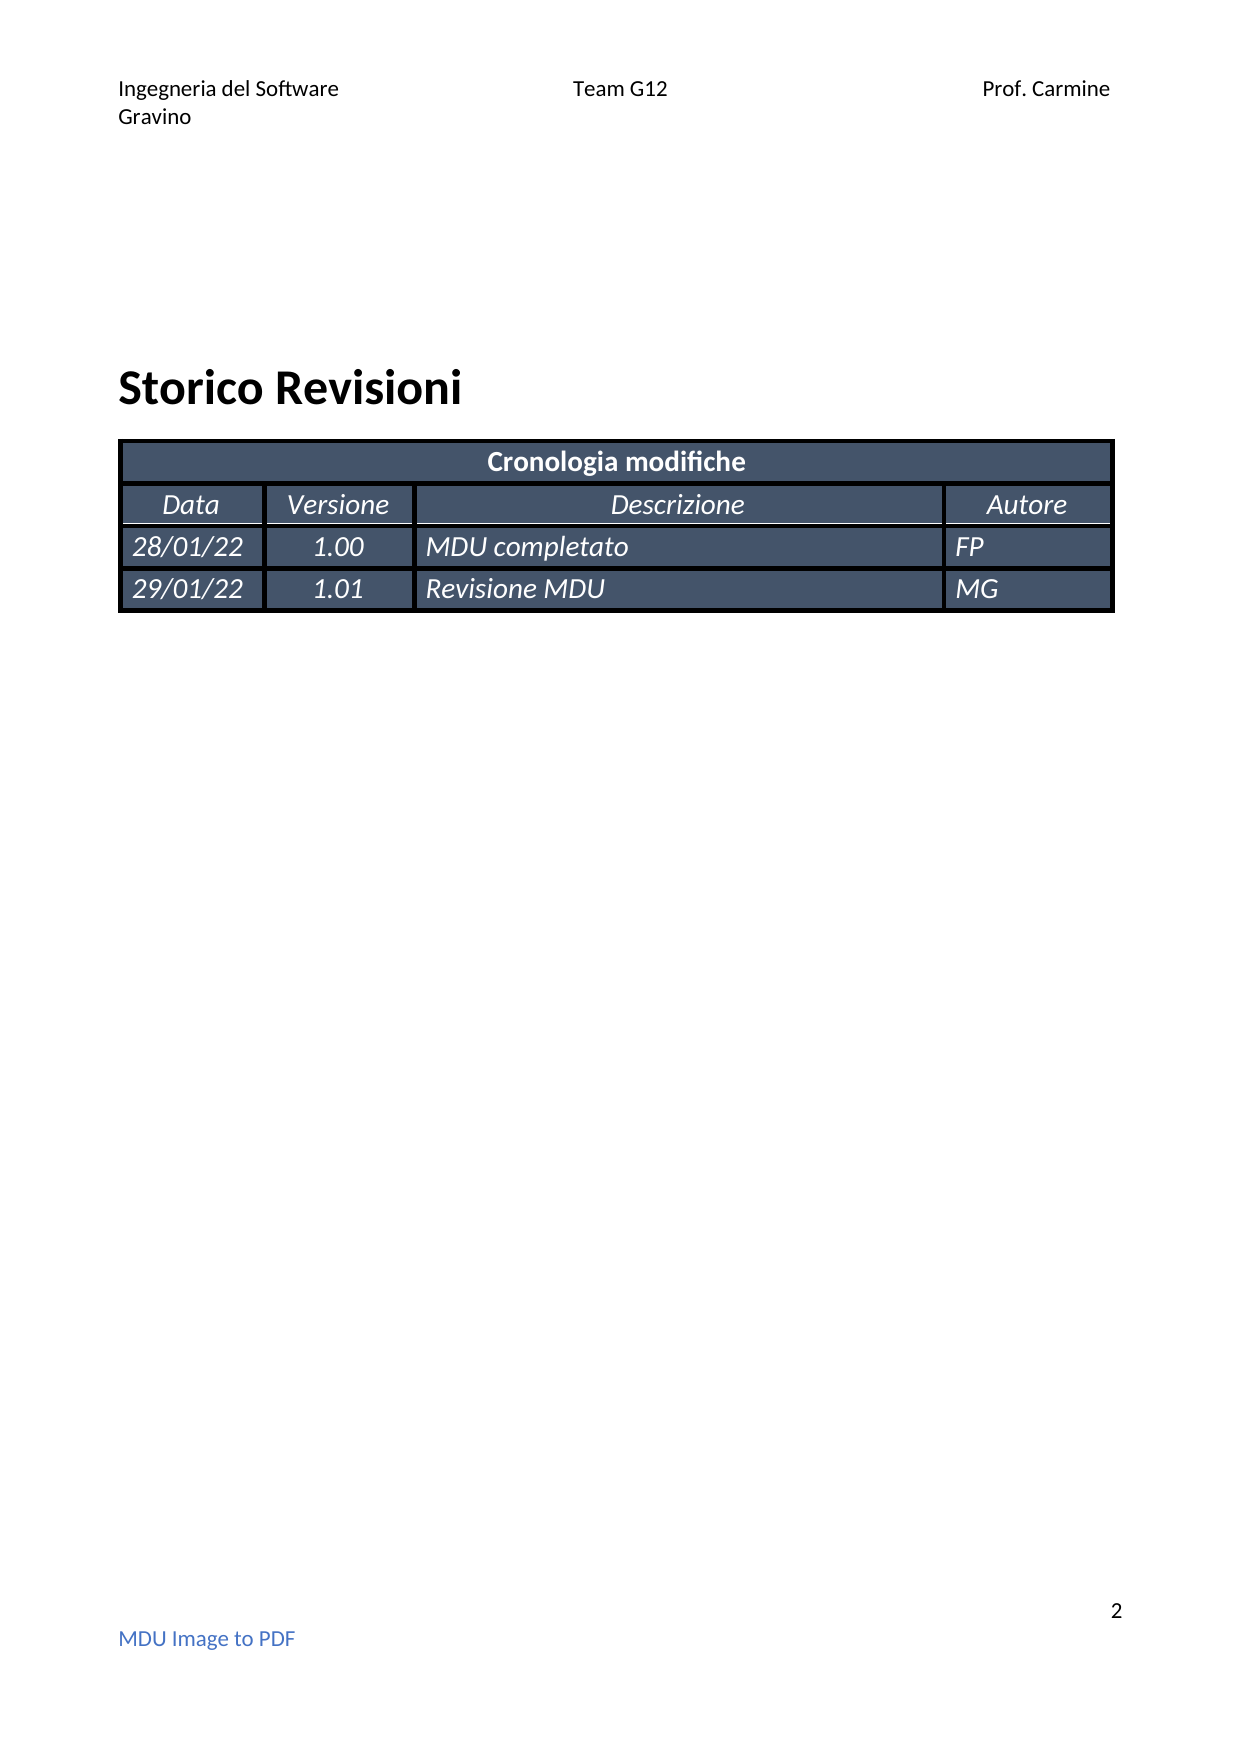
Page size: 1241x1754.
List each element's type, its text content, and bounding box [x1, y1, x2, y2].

table_cell 29/01/22 [123, 571, 262, 608]
table_cell Descrizione [417, 486, 942, 523]
text Storico Revisioni [118, 356, 1122, 417]
table_cell FP [946, 528, 1110, 566]
table_cell MG [946, 571, 1110, 608]
table_cell 28/01/22 [123, 528, 262, 566]
table_cell Autore [946, 486, 1110, 523]
table_cell Versione [267, 486, 412, 523]
table_cell 1.01 [267, 571, 412, 608]
table_cell 1.00 [267, 528, 412, 566]
table_header Cronologia modifiche [123, 443, 1110, 481]
table_cell Data [123, 486, 262, 523]
table_cell MDU completato [417, 528, 942, 566]
table_cell Revisione MDU [417, 571, 942, 608]
